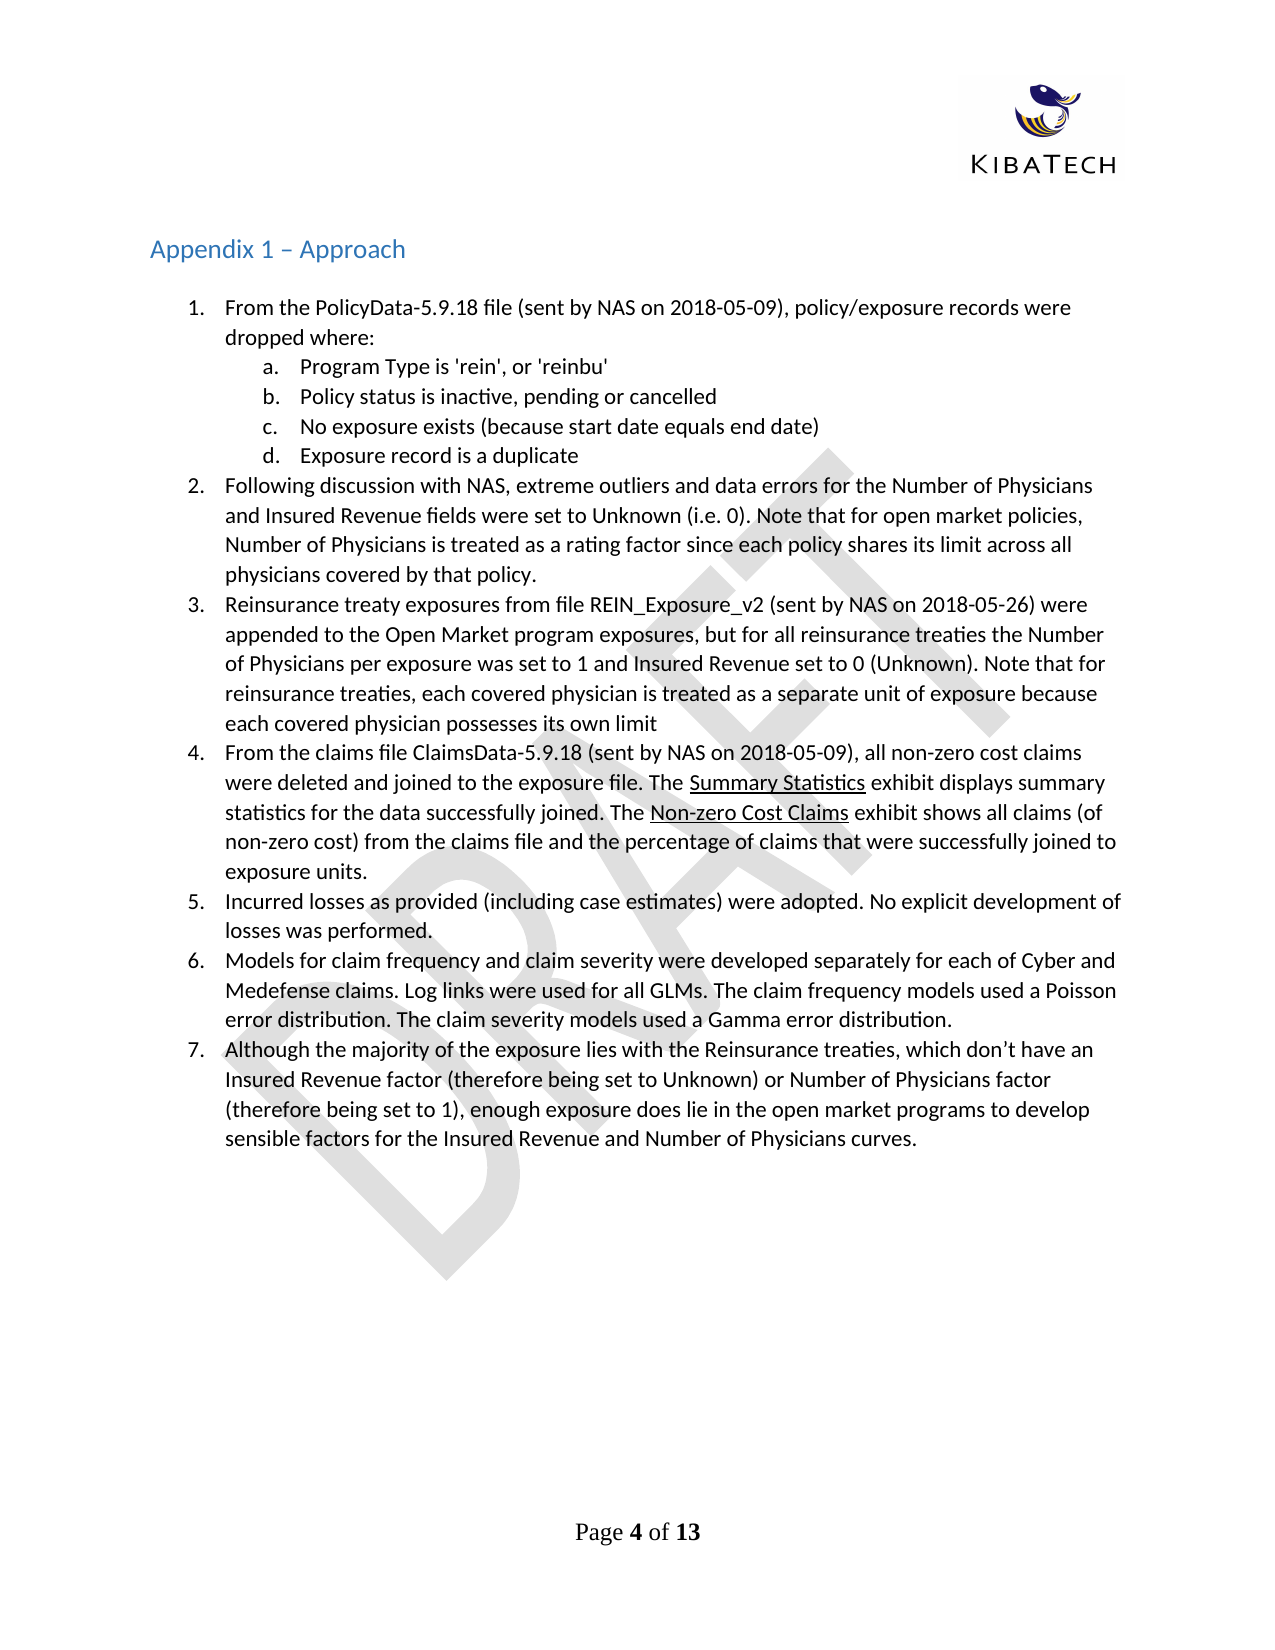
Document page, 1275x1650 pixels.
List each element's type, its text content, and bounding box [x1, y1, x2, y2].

list From the claims file ClaimsData-5.9.18 (sent by NAS on 2018-05-09), all non-zero cost claims were deleted and joined to the exposure file. The Summary Statistics exhibit displays summary statistics for the data successfully joined. The Non-zero Cost Claims exhibit shows all claims (of non-zero cost) from the claims file and the percentage of claims that were successfully joined to exposure units. [187, 738, 1125, 885]
subtitle Appendix 1 – Approach [150, 233, 1125, 266]
list From the PolicyData-5.9.18 file (sent by NAS on 2018-05-09), policy/exposure records were dropped where: [187, 293, 1125, 351]
list Reinsurance treaty exposures from file REIN_Exposure_v2 (sent by NAS on 2018-05-26) were appended to the Open Market program exposures, but for all reinsurance treaties the Number of Physicians per exposure was set to 1 and Insured Revenue set to 0 (Unknown). Note that for reinsurance treaties, each covered physician is treated as a separate unit of exposure because each covered physician possesses its own limit [187, 590, 1125, 737]
list No exposure exists (because start date equals end date) [262, 412, 1125, 440]
list Following discussion with NAS, extreme outliers and data errors for the Number of Physicians and Insured Revenue fields were set to Unknown (i.e. 0). Note that for open market policies, Number of Physicians is treated as a rating factor since each policy shares its limit across all physicians covered by that policy. [187, 471, 1125, 588]
list Policy status is inactive, pending or cancelled [262, 382, 1125, 410]
picture [957, 75, 1125, 181]
list Incurred losses as provided (including case estimates) were adopted. No explicit development of losses was performed. [187, 887, 1125, 944]
list Exposure record is a duplicate [262, 442, 1125, 469]
list Although the majority of the exposure lies with the Reinsurance treaties, which don’t have an Insured Revenue factor (therefore being set to Unknown) or Number of Physicians factor (therefore being set to 1), enough exposure does lie in the open market programs to develop sensible factors for the Insured Revenue and Number of Physicians curves. [187, 1035, 1125, 1152]
list Models for claim frequency and claim severity were developed separately for each of Cyber and Medefense claims. Log links were used for all GLMs. The claim frequency models used a Poisson error distribution. The claim severity models used a Gamma error distribution. [187, 946, 1125, 1034]
list Program Type is 'rein', or 'reinbu' [262, 352, 1125, 381]
